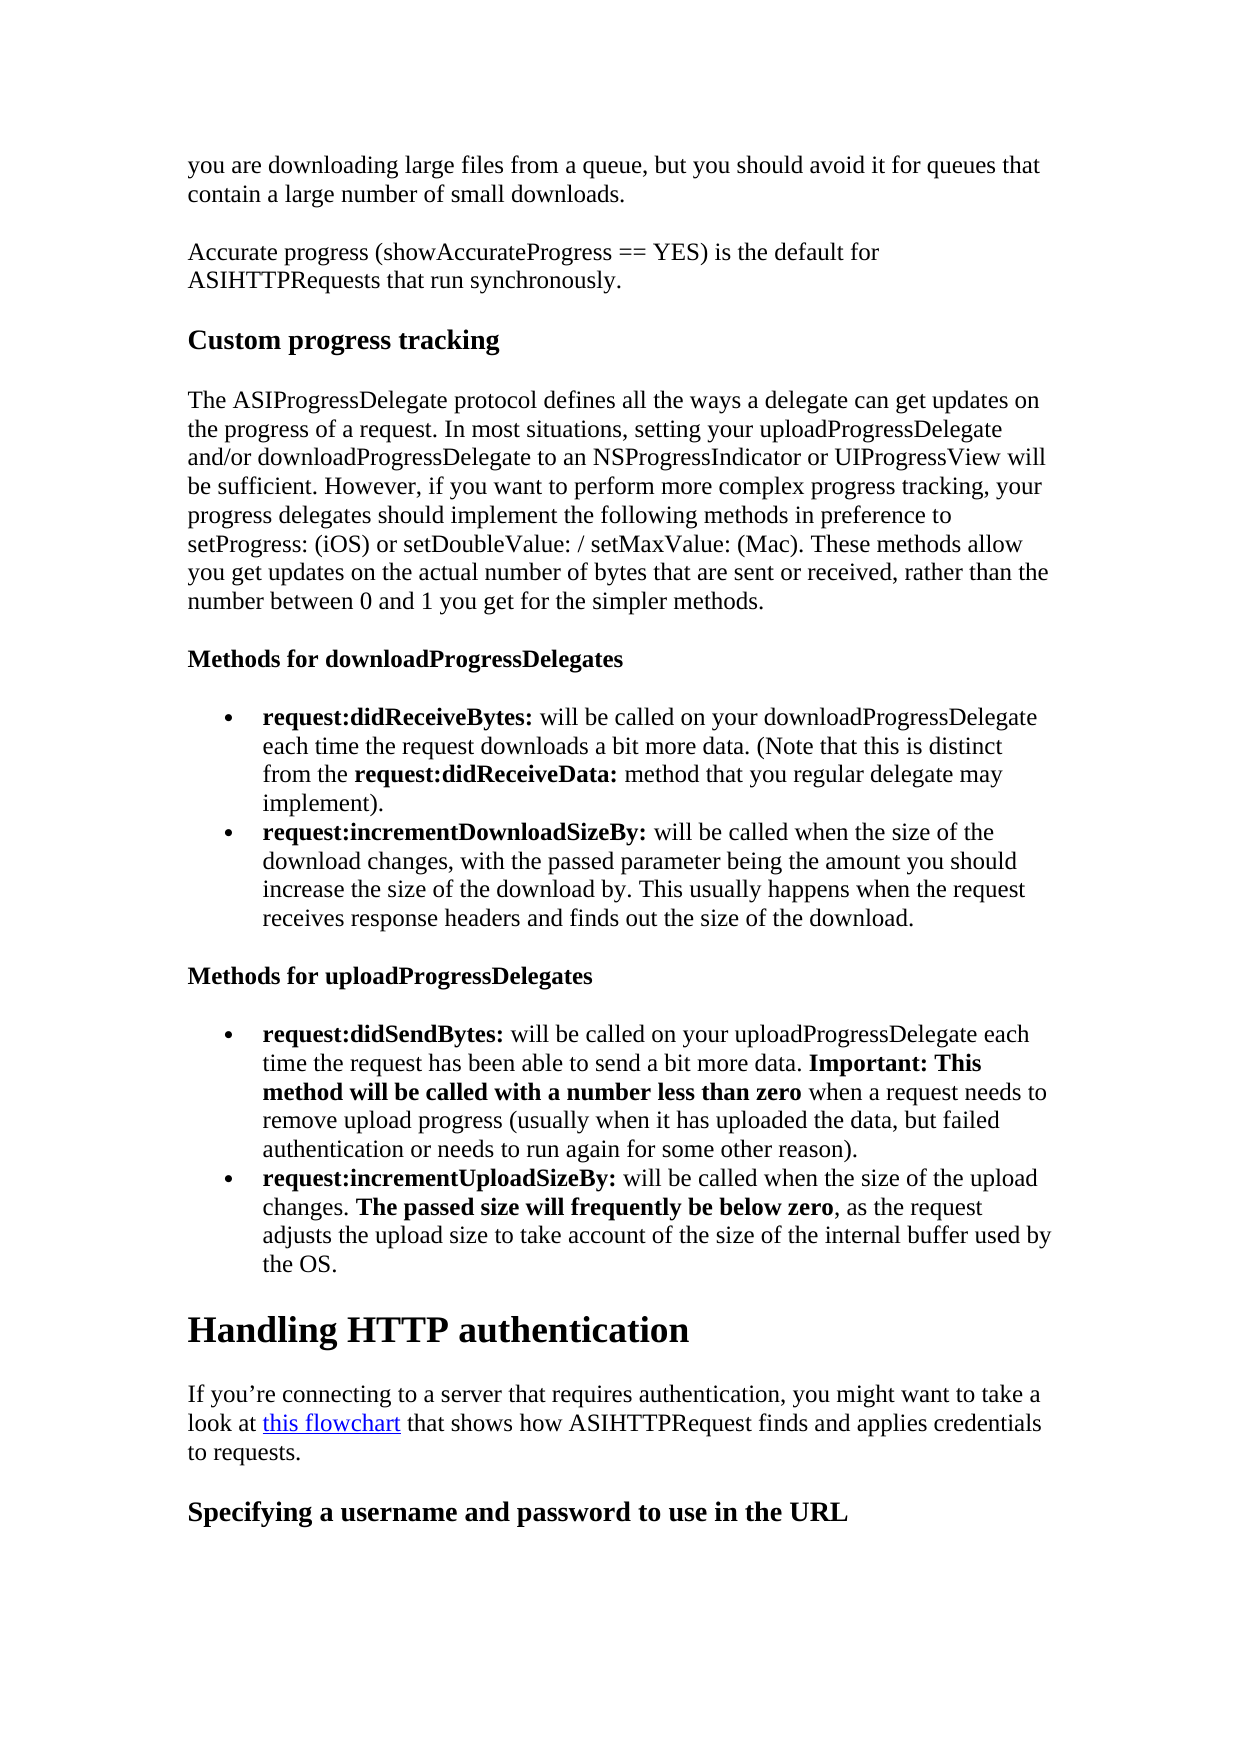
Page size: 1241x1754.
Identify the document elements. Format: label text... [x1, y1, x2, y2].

text If you’re connecting to a server that requires authentication, you might want to take a look at this flowchart that shows how ASIHTTPRequest finds and applies credentials to requests. [187, 1379, 1053, 1466]
text The ASIProgressDelegate protocol defines all the ways a delegate can get updates on the progress of a request. In most situations, setting your uploadProgressDelegate and/or downloadProgressDelegate to an NSProgressIndicator or UIProgressView will be sufficient. However, if you want to perform more complex progress tracking, your progress delegates should implement the following methods in preference to setProgress: (iOS) or setDoubleValue: / setMaxValue: (Mac). These methods allow you get updates on the actual number of bytes that are sent or received, rather than the number between 0 and 1 you get for the simpler methods. [187, 385, 1053, 615]
text Methods for downloadProgressDelegates [187, 644, 1053, 673]
list request:incrementDownloadSizeBy: will be called when the size of the download changes, with the passed parameter being the amount you should increase the size of the download by. This usually happens when the request receives response headers and finds out the size of the download. [225, 817, 1053, 932]
text Handling HTTP authentication [187, 1307, 1053, 1350]
text Custom progress tracking [187, 323, 1053, 356]
text Accurate progress (showAccurateProgress == YES) is the default for ASIHTTPRequests that run synchronously. [187, 237, 1053, 294]
list request:didReceiveBytes: will be called on your downloadProgressDelegate each time the request downloads a bit more data. (Note that this is distinct from the request:didReceiveData: method that you regular delegate may implement). [225, 702, 1053, 817]
list request:didSendBytes: will be called on your uploadProgressDelegate each time the request has been able to send a bit more data. Important: This method will be called with a number less than zero when a request needs to remove upload progress (usually when it has uploaded the data, but failed authentication or needs to run again for some other reason). [225, 1019, 1053, 1163]
list request:incrementUploadSizeBy: will be called when the size of the upload changes. The passed size will frequently be below zero, as the request adjusts the upload size to take account of the size of the internal buffer used by the OS. [225, 1163, 1053, 1278]
text Specifying a username and password to use in the URL [187, 1495, 1053, 1527]
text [187, 150, 1053, 207]
text Methods for uploadProgressDelegates [187, 961, 1053, 990]
